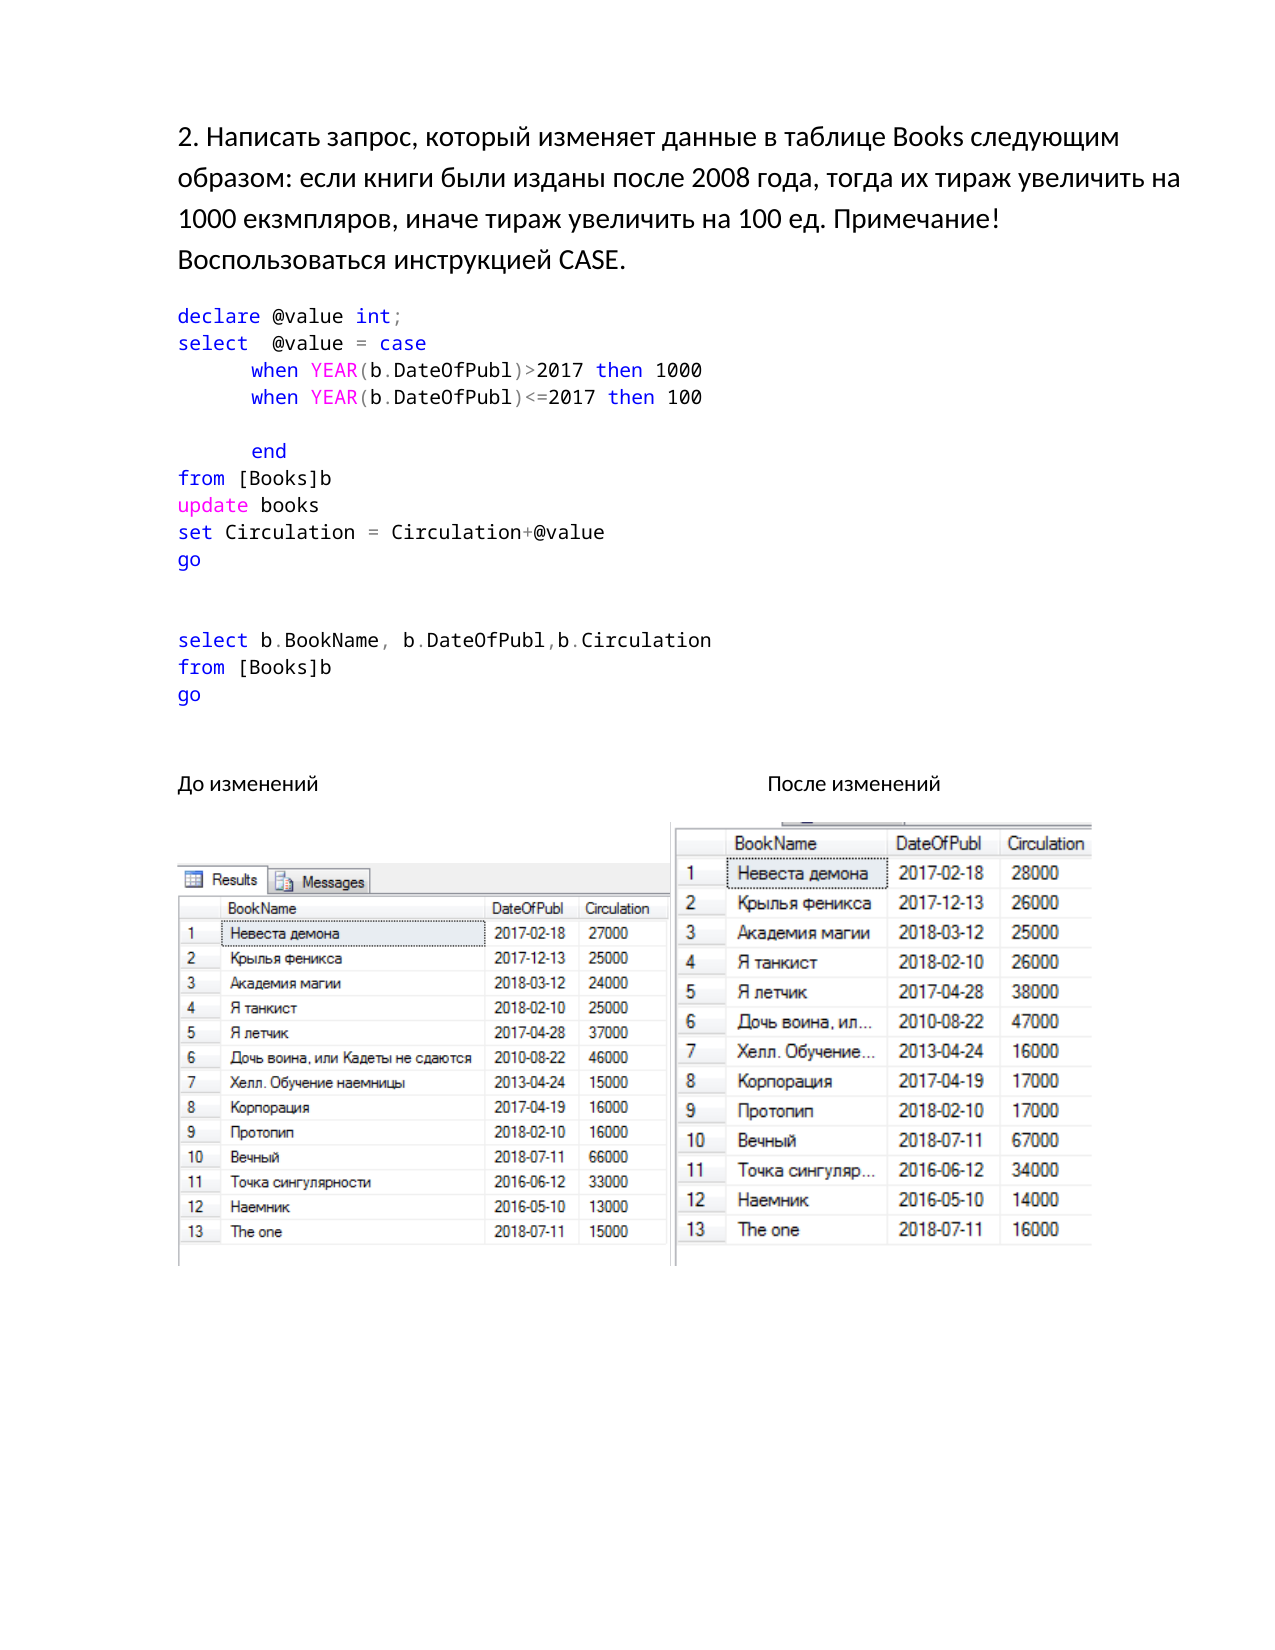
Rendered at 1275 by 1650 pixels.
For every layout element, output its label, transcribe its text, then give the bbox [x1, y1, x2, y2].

text when YEAR(b.DateOfPubl)>2017 then 1000 [177, 357, 1186, 384]
text select b.BookName, b.DateOfPubl,b.Сirculation [177, 626, 1186, 653]
text 2. Написать запрос, который изменяет данные в таблице Books следующим образом: если книги были изданы после 2008 года, тогда их тираж увеличить на 1000 екзмпляров, иначе тираж увеличить на 100 ед. Примечание! Воспользоваться инструкцией CASE. [177, 118, 1186, 277]
text set Сirculation = Сirculation+@value [177, 518, 1186, 546]
text go [177, 546, 1186, 572]
text select @value = case [177, 330, 1186, 357]
text end [177, 438, 1186, 464]
text До изменений После изменений [177, 769, 1186, 797]
text go [177, 680, 1186, 707]
text when YEAR(b.DateOfPubl)<=2017 then 100 [177, 384, 1186, 438]
text declare @value int; [177, 303, 1186, 330]
text update books [177, 492, 1186, 518]
text from [Books]b [177, 464, 1186, 492]
text from [Books]b [177, 653, 1186, 680]
picture [177, 822, 1092, 1266]
